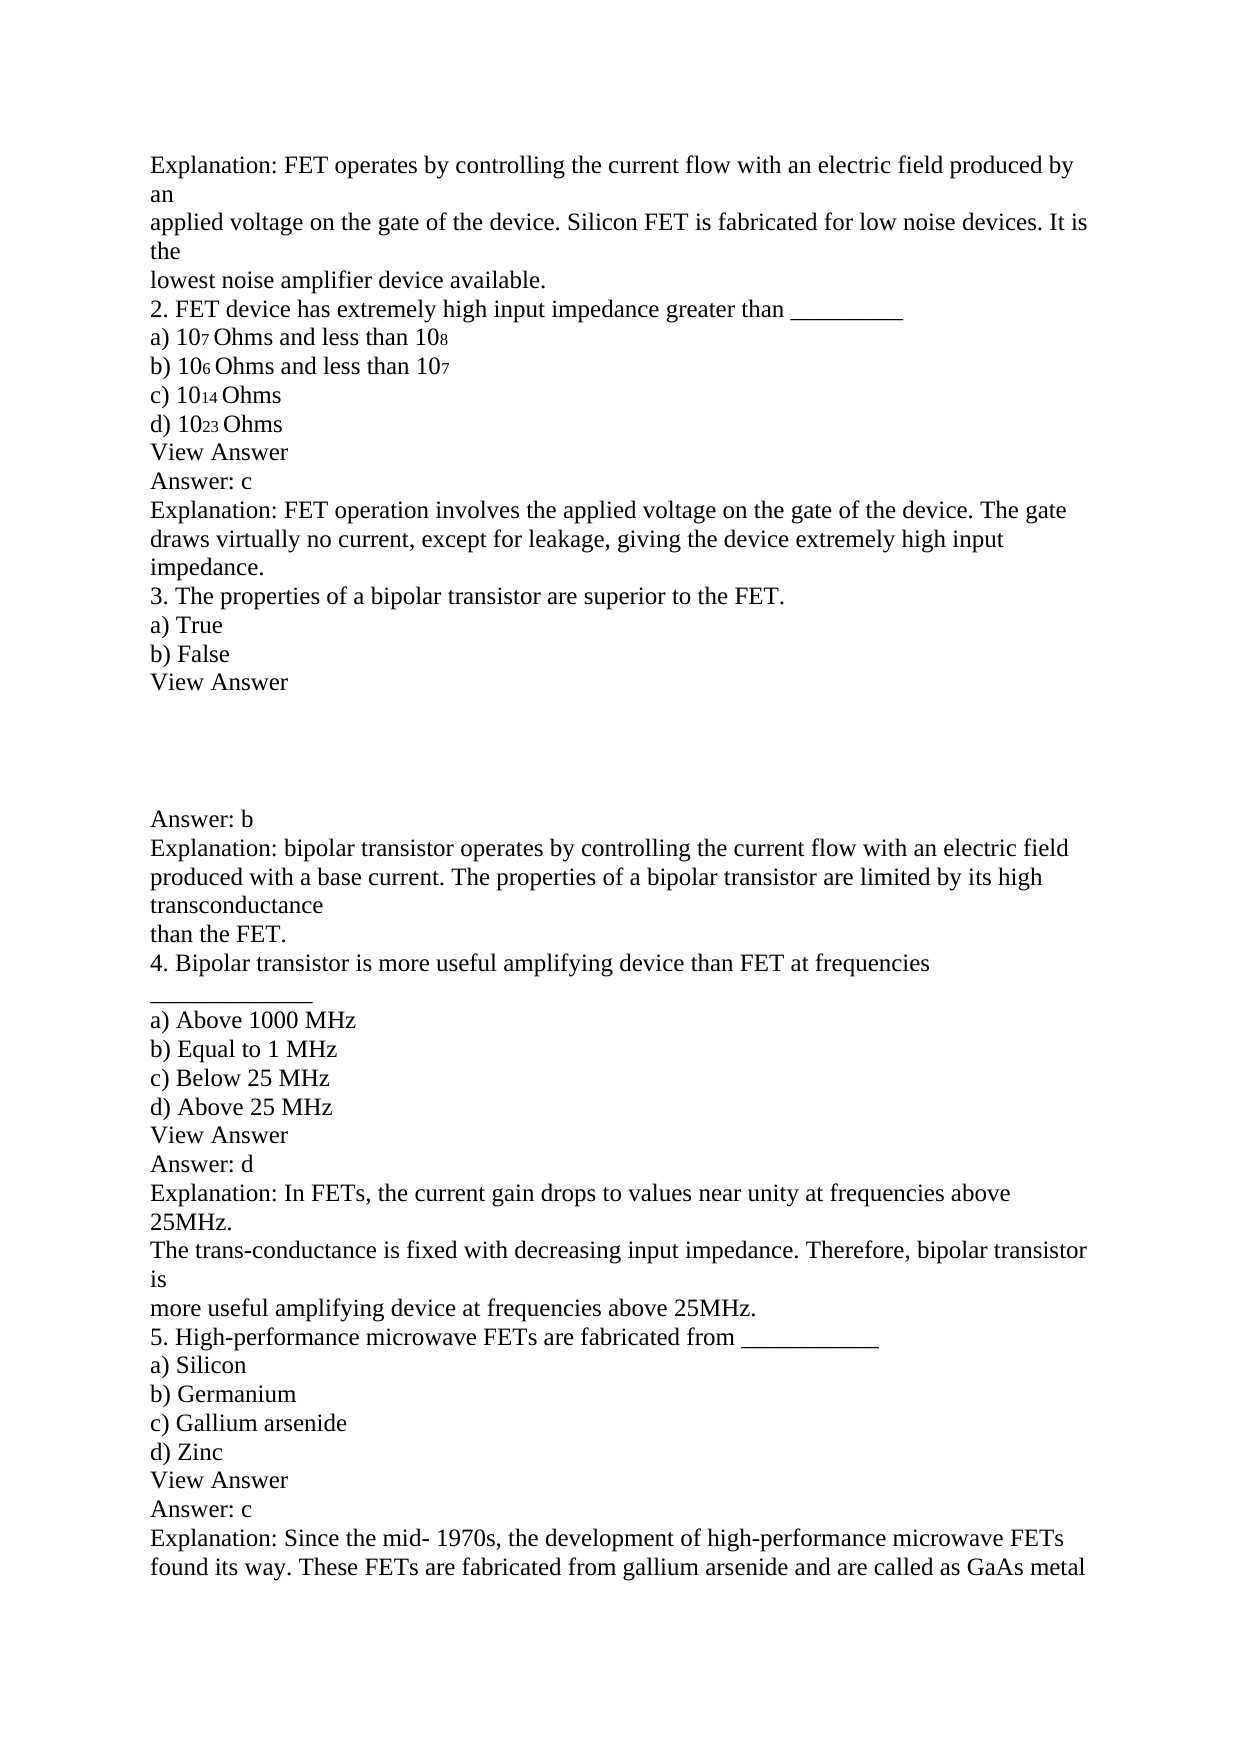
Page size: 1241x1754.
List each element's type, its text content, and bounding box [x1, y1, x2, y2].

text b) Equal to 1 MHz [150, 1034, 1090, 1063]
text c) 1014 Ohms [150, 380, 1090, 409]
text Answer: d [150, 1149, 1090, 1178]
text d) Above 25 MHz [150, 1092, 1090, 1120]
text d) 1023 Ohms [150, 409, 1090, 437]
text b) Germanium [150, 1379, 1090, 1408]
text 4. Bipolar transistor is more useful amplifying device than FET at frequencies _____________ [150, 948, 1090, 1005]
text a) 107 Ohms and less than 108 [150, 322, 1090, 351]
text c) Below 25 MHz [150, 1063, 1090, 1092]
text d) Zinc [150, 1437, 1090, 1465]
text View Answer [150, 667, 1090, 696]
text View Answer [150, 1465, 1090, 1494]
text applied voltage on the gate of the device. Silicon FET is fabricated for low noise devices. It is the [150, 207, 1090, 265]
text 2. FET device has extremely high input impedance greater than _________ [150, 294, 1090, 322]
text a) Silicon [150, 1350, 1090, 1379]
text Explanation: FET operation involves the applied voltage on the gate of the device. The gate [150, 495, 1090, 524]
text Answer: c [150, 466, 1090, 495]
text Explanation: In FETs, the current gain drops to values near unity at frequencies above 25MHz. [150, 1178, 1090, 1235]
text The trans-conductance is fixed with decreasing input impedance. Therefore, bipolar transistor is [150, 1235, 1090, 1293]
text View Answer [150, 1120, 1090, 1149]
text more useful amplifying device at frequencies above 25MHz. [150, 1293, 1090, 1322]
text a) Above 1000 MHz [150, 1005, 1090, 1034]
text View Answer [150, 437, 1090, 466]
text found its way. These FETs are fabricated from gallium arsenide and are called as GaAs metal [150, 1552, 1090, 1580]
text draws virtually no current, except for leakage, giving the device extremely high input impedance. [150, 524, 1090, 581]
text b) False [150, 639, 1090, 667]
text 3. The properties of a bipolar transistor are superior to the FET. [150, 581, 1090, 610]
text produced with a base current. The properties of a bipolar transistor are limited by its high transconductance [150, 862, 1090, 919]
text b) 106 Ohms and less than 107 [150, 351, 1090, 380]
text a) True [150, 610, 1090, 639]
text Explanation: Since the mid- 1970s, the development of high-performance microwave FETs [150, 1523, 1090, 1552]
text 5. High-performance microwave FETs are fabricated from ___________ [150, 1322, 1090, 1350]
text Explanation: FET operates by controlling the current flow with an electric field produced by an [150, 150, 1090, 207]
text lowest noise amplifier device available. [150, 265, 1090, 294]
text than the FET. [150, 919, 1090, 948]
text Explanation: bipolar transistor operates by controlling the current flow with an electric field [150, 833, 1090, 862]
text Answer: c [150, 1494, 1090, 1523]
text Answer: b [150, 804, 1090, 833]
text c) Gallium arsenide [150, 1408, 1090, 1437]
